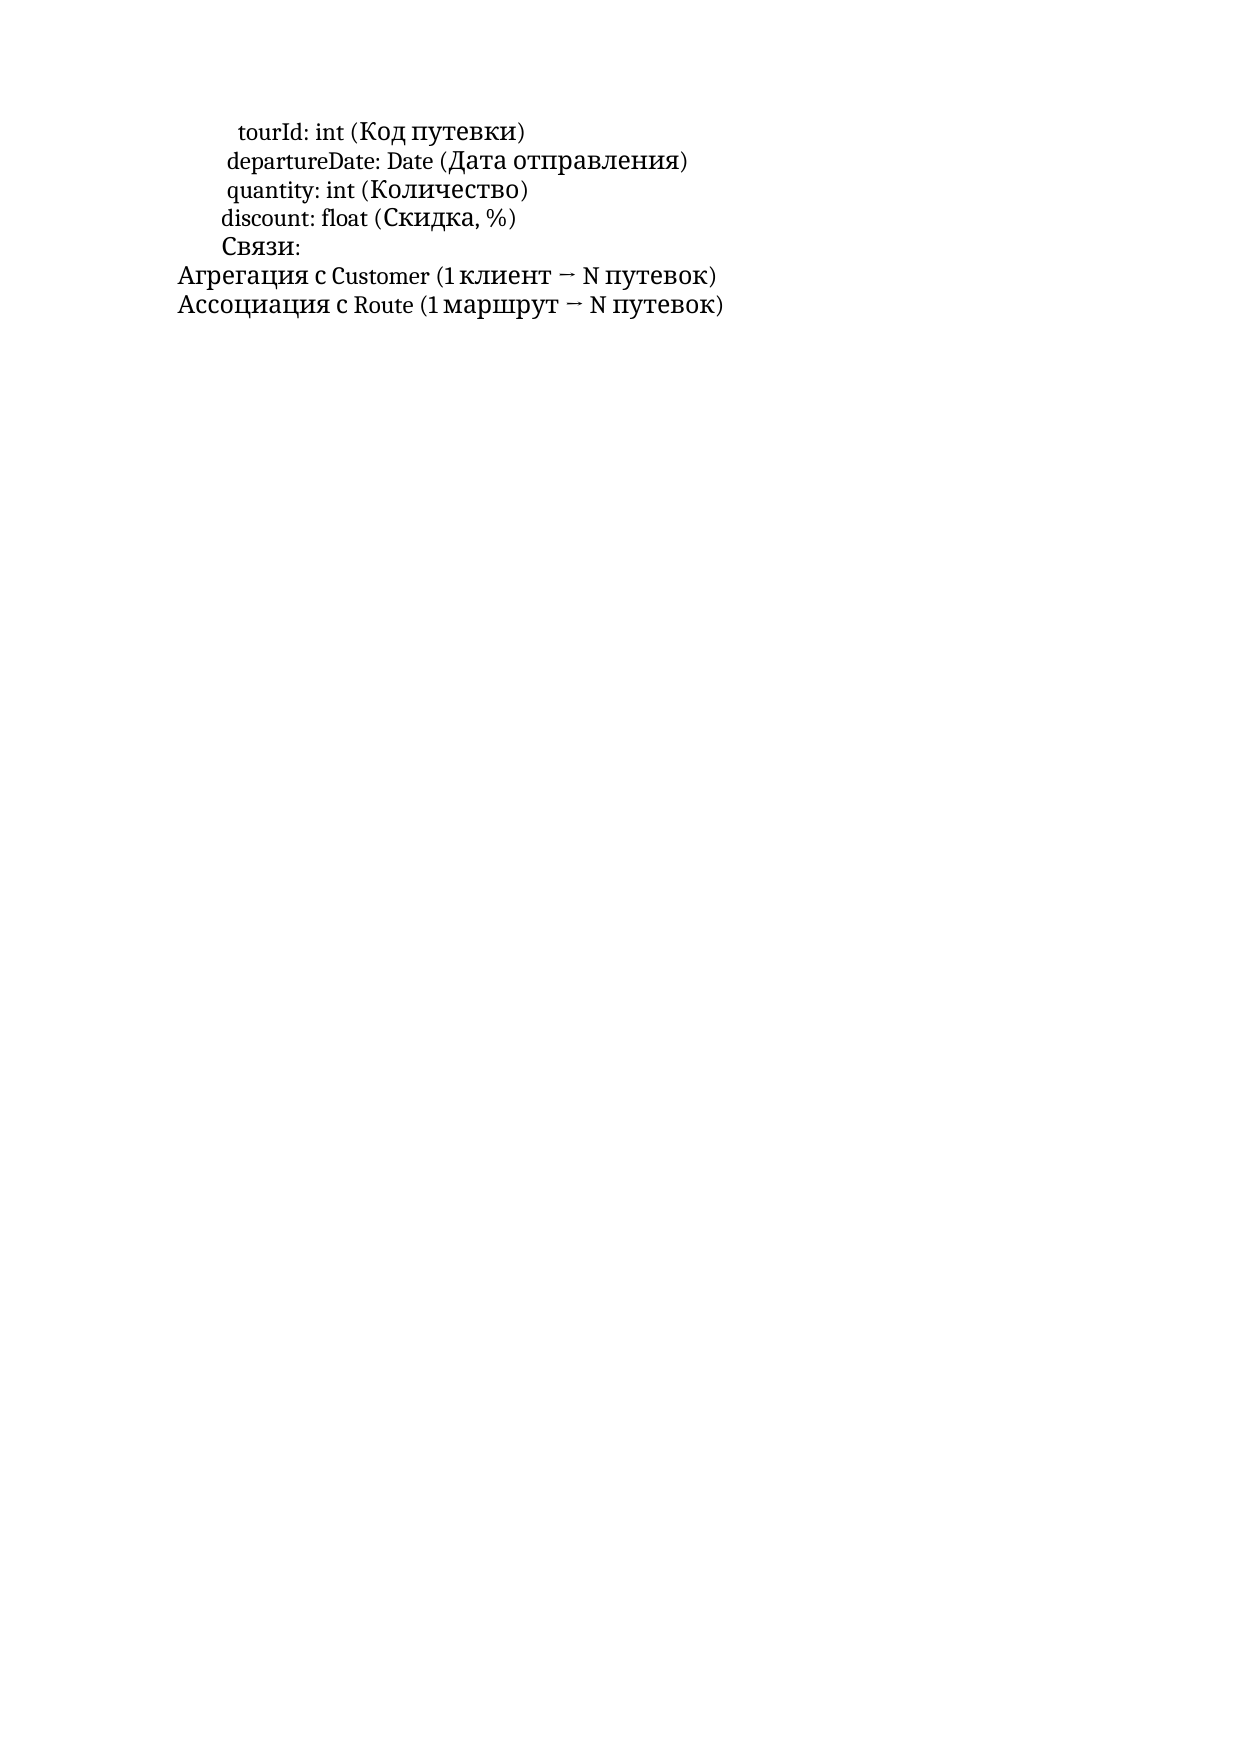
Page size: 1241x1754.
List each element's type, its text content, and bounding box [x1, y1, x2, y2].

text Ассоциация с Route (1 маршрут → N путевок) [177, 291, 1152, 319]
text discount: float (Скидка, %) [177, 204, 1152, 233]
text departureDate: Date (Дата отправления) quantity: int (Количество) [177, 147, 1152, 204]
text Агрегация с Customer (1 клиент → N путевок) [177, 262, 1152, 291]
text tourId: int (Код путевки) [177, 118, 1152, 147]
text Связи: [177, 233, 1152, 262]
